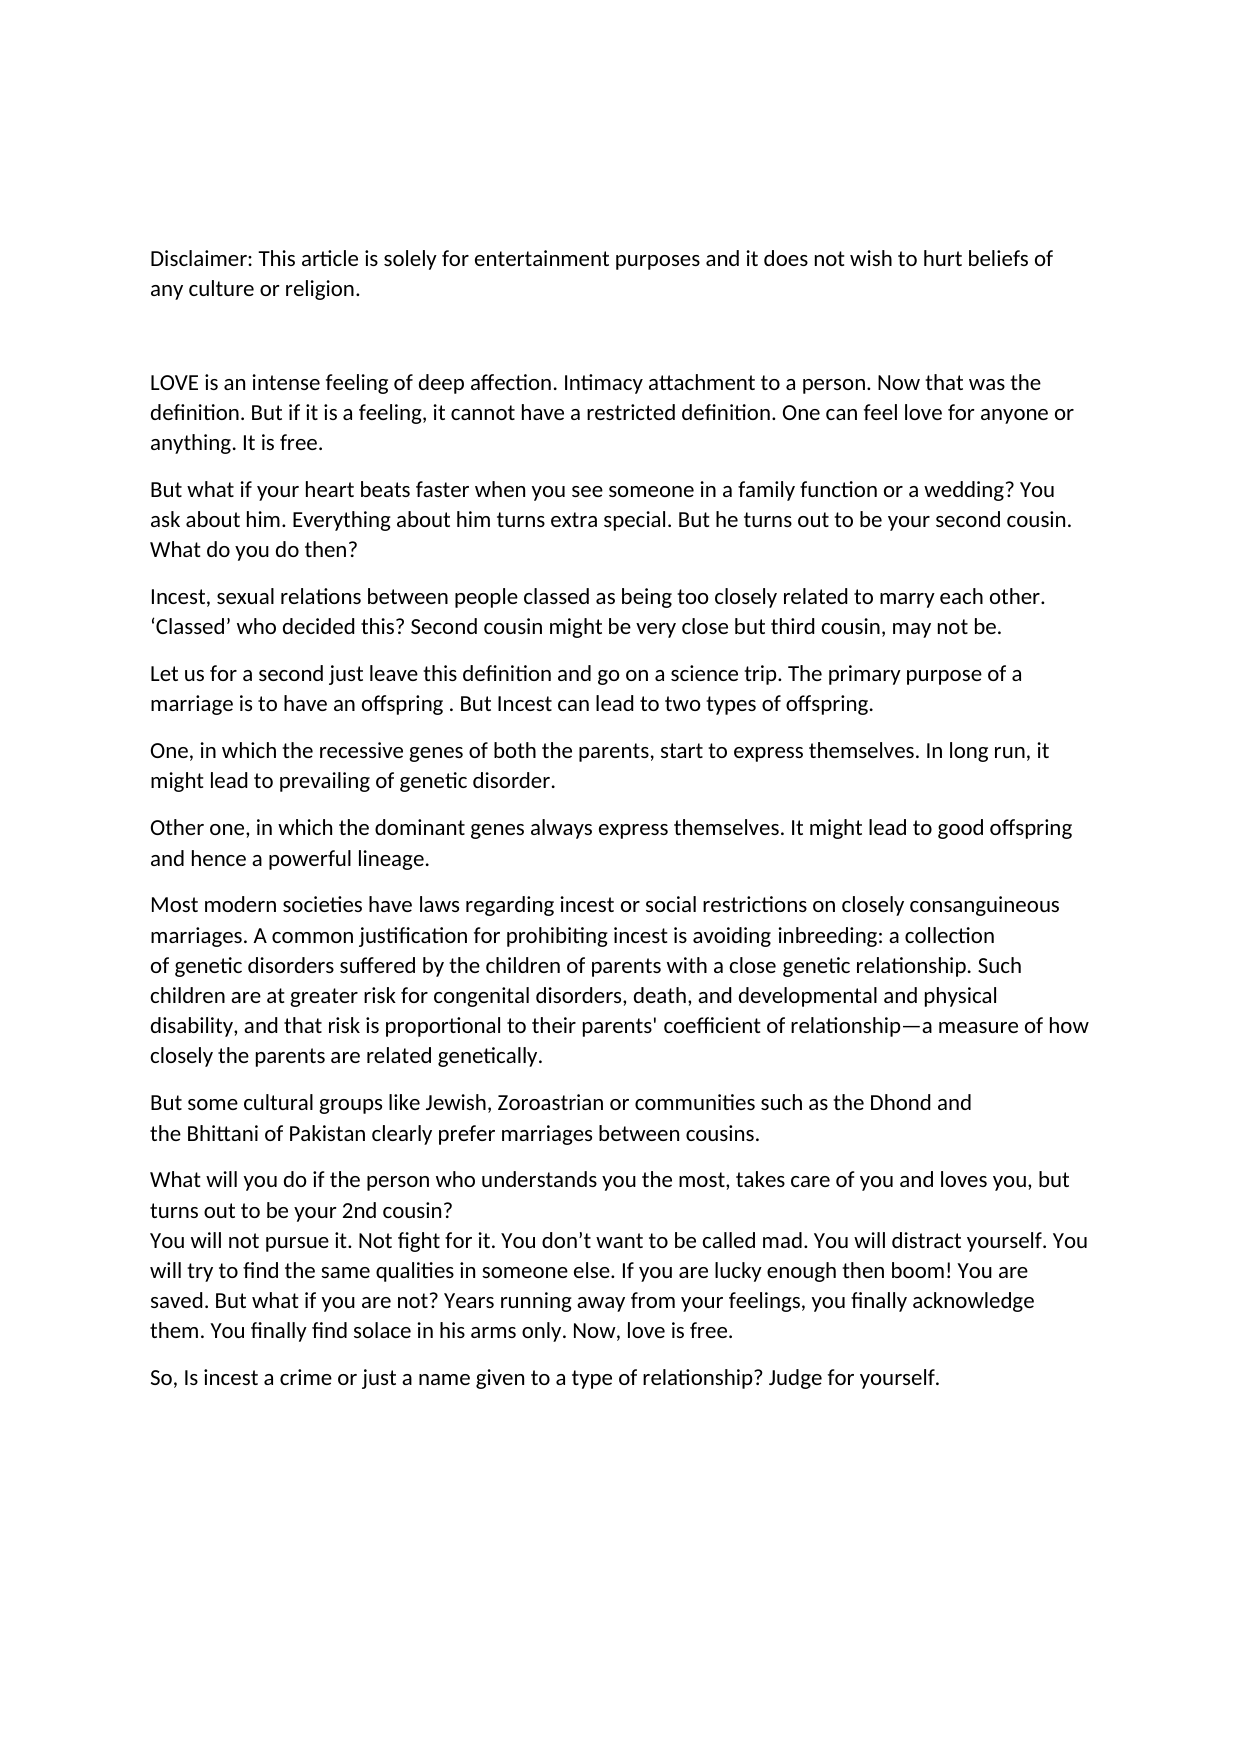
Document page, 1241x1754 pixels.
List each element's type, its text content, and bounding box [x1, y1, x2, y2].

text Incest, sexual relations between people classed as being too closely related to marry each other. ‘Classed’ who decided this? Second cousin might be very close but third cousin, may not be. [150, 582, 1090, 641]
text Let us for a second just leave this definition and go on a science trip. The primary purpose of a marriage is to have an offspring . But Incest can lead to two types of offspring. [150, 659, 1090, 718]
text LOVE is an intense feeling of deep affection. Intimacy attachment to a person. Now that was the definition. But if it is a feeling, it cannot have a restricted definition. One can feel love for anyone or anything. It is free. [150, 368, 1090, 456]
text Other one, in which the dominant genes always express themselves. It might lead to good offspring and hence a powerful lineage. [150, 813, 1090, 872]
text But what if your heart beats faster when you see someone in a family function or a wedding? You ask about him. Everything about him turns extra special. But he turns out to be your second cousin. What do you do then? [150, 475, 1090, 563]
text Disclaimer: This article is solely for entertainment purposes and it does not wish to hurt beliefs of any culture or religion. [150, 244, 1090, 302]
text But some cultural groups like Jewish, Zoroastrian or communities such as the Dhond and the Bhittani of Pakistan clearly prefer marriages between cousins. [150, 1088, 1090, 1147]
text So, Is incest a crime or just a name given to a type of relationship? Judge for yourself. [150, 1363, 1090, 1392]
text Most modern societies have laws regarding incest or social restrictions on closely consanguineous marriages. A common justification for prohibiting incest is avoiding inbreeding: a collection of genetic disorders suffered by the children of parents with a close genetic relationship. Such children are at greater risk for congenital disorders, death, and developmental and physical disability, and that risk is proportional to their parents' coefficient of relationship—a measure of how closely the parents are related genetically. [150, 891, 1090, 1070]
text What will you do if the person who understands you the most, takes care of you and loves you, but turns out to be your 2nd cousin? You will not pursue it. Not fight for it. You don’t want to be called mad. You will distract yourself. You will try to find the same qualities in someone else. If you are lucky enough then boom! You are saved. But what if you are not? Years running away from your feelings, you finally acknowledge them. You finally find solace in his arms only. Now, love is free. [150, 1166, 1090, 1345]
text One, in which the recessive genes of both the parents, start to express themselves. In long run, it might lead to prevailing of genetic disorder. [150, 736, 1090, 795]
